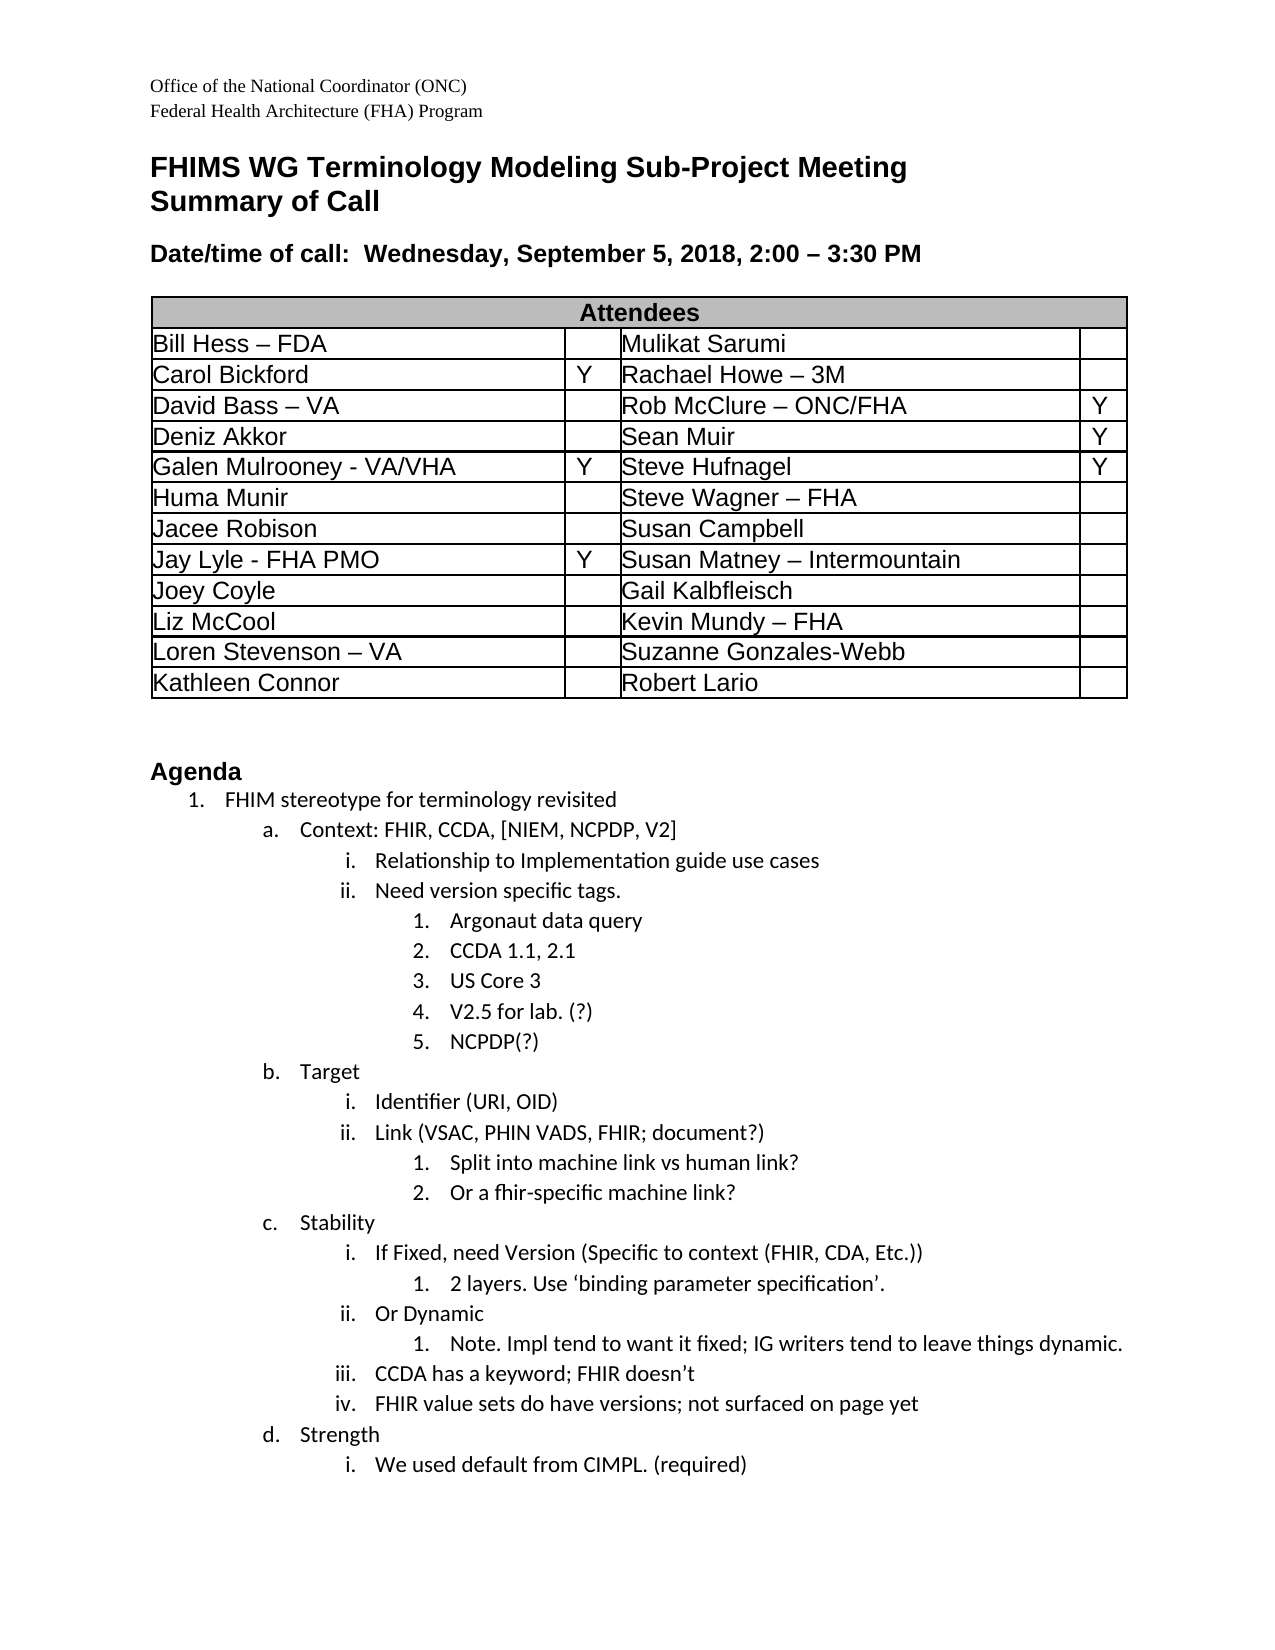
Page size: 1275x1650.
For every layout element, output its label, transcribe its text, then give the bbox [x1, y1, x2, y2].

list If Fixed, need Version (Specific to context (FHIR, CDA, Etc.)) [356, 1238, 1125, 1266]
table_cell [566, 607, 620, 635]
table_cell Sean Muir [622, 422, 1079, 450]
list Identifier (URI, OID) [356, 1087, 1125, 1115]
table_cell Carol Bickford [153, 360, 564, 389]
table_cell [1081, 329, 1126, 358]
table_cell [566, 514, 620, 543]
list Need version specific tags. [356, 876, 1125, 904]
list Note. Impl tend to want it fixed; IG writers tend to leave things dynamic. [412, 1329, 1125, 1357]
list Relationship to Implementation guide use cases [356, 846, 1125, 874]
table_cell Y [566, 453, 620, 481]
table_cell Mulikat Sarumi [622, 329, 1079, 358]
table_cell [1081, 638, 1126, 666]
table_cell [566, 391, 620, 419]
list We used default from CIMPL. (required) [356, 1450, 1125, 1478]
table_cell Susan Campbell [622, 514, 1079, 543]
table_header Attendees [153, 298, 1126, 327]
list FHIR value sets do have versions; not surfaced on page yet [356, 1389, 1125, 1417]
table_cell Robert Lario [622, 668, 1079, 697]
table_cell [566, 576, 620, 604]
list NCPDP(?) [412, 1027, 1125, 1055]
text Agenda [150, 757, 1125, 785]
list US Core 3 [412, 967, 1125, 994]
list Argonaut data query [412, 906, 1125, 934]
table_cell [1081, 483, 1126, 512]
table_cell [1081, 668, 1126, 697]
table_cell [1081, 607, 1126, 635]
subtitle Summary of Call [150, 183, 1125, 217]
list 2 layers. Use ‘binding parameter specification’. [412, 1269, 1125, 1297]
list Split into machine link vs human link? [412, 1148, 1125, 1176]
table_cell Jay Lyle - FHA PMO [153, 545, 564, 574]
list Or Dynamic [356, 1299, 1125, 1327]
list FHIM stereotype for terminology revisited [187, 785, 1125, 813]
list Context: FHIR, CCDA, [NIEM, NCPDP, V2] [262, 816, 1125, 843]
list V2.5 for lab. (?) [412, 997, 1125, 1025]
table_cell Kathleen Connor [153, 668, 564, 697]
table_cell [566, 483, 620, 512]
table_cell Y [1081, 453, 1126, 481]
table_cell [566, 668, 620, 697]
table_cell David Bass – VA [153, 391, 564, 419]
table_cell Susan Matney – Intermountain [622, 545, 1079, 574]
table_cell Bill Hess – FDA [153, 329, 564, 358]
table_cell [566, 638, 620, 666]
table_cell Rachael Howe – 3M [622, 360, 1079, 389]
table_cell [1081, 514, 1126, 543]
list Or a fhir-specific machine link? [412, 1178, 1125, 1206]
table_cell Steve Wagner – FHA [622, 483, 1079, 512]
table_cell Y [566, 545, 620, 574]
table_cell Gail Kalbfleisch [622, 576, 1079, 604]
table_cell Galen Mulrooney - VA/VHA [153, 453, 564, 481]
subtitle FHIMS WG Terminology Modeling Sub-Project Meeting [150, 150, 1125, 183]
list CCDA 1.1, 2.1 [412, 936, 1125, 964]
table_cell Joey Coyle [153, 576, 564, 604]
table_cell Jacee Robison [153, 514, 564, 543]
table_cell Y [1081, 422, 1126, 450]
table_cell Liz McCool [153, 607, 564, 635]
table_cell [1081, 545, 1126, 574]
list Strength [262, 1420, 1125, 1448]
table_cell Rob McClure – ONC/FHA [622, 391, 1079, 419]
table_cell [566, 329, 620, 358]
list CCDA has a keyword; FHIR doesn’t [356, 1359, 1125, 1387]
table_cell [1081, 576, 1126, 604]
list Target [262, 1057, 1125, 1085]
table_cell [566, 422, 620, 450]
table_cell Y [566, 360, 620, 389]
table_cell Kevin Mundy – FHA [622, 607, 1079, 635]
list Stability [262, 1208, 1125, 1236]
table_cell Suzanne Gonzales-Webb [622, 638, 1079, 666]
subtitle Date/time of call: Wednesday, September 5, 2018, 2:00 – 3:30 PM [150, 239, 1125, 267]
table_cell Y [1081, 391, 1126, 419]
table_cell Steve Hufnagel [622, 453, 1079, 481]
table_cell Deniz Akkor [153, 422, 564, 450]
list Link (VSAC, PHIN VADS, FHIR; document?) [356, 1118, 1125, 1146]
table_cell [1081, 360, 1126, 389]
table_cell Huma Munir [153, 483, 564, 512]
table_cell Loren Stevenson – VA [153, 638, 564, 666]
